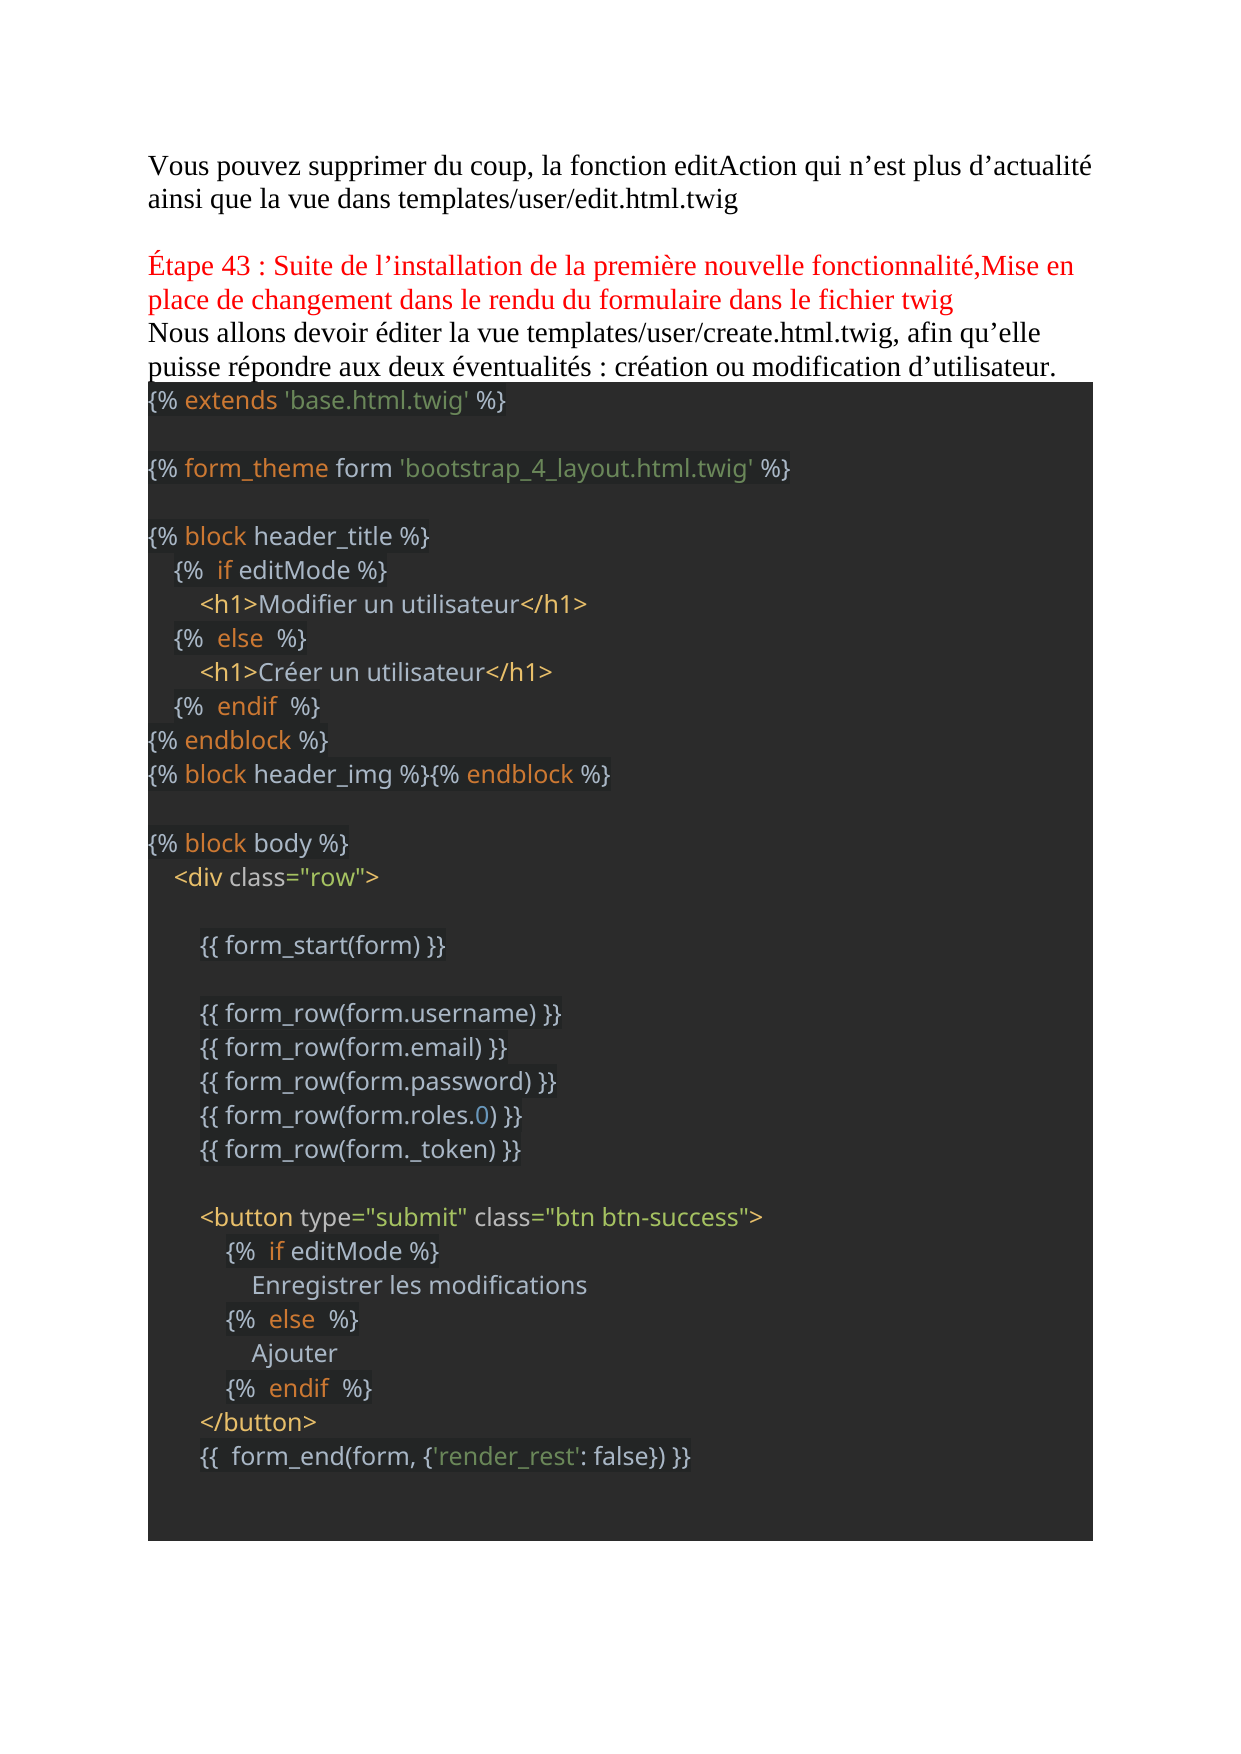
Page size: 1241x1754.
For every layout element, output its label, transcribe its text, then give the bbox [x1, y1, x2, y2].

text Étape 43 : Suite de l’installation de la première nouvelle fonctionnalité,Mise en place de changement dans le rendu du formulaire dans le fichier twig [148, 248, 1093, 315]
text Vous pouvez supprimer du coup, la fonction editAction qui n’est plus d’actualité ainsi que la vue dans templates/user/edit.html.twig [148, 148, 1093, 215]
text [148, 382, 1093, 1541]
text Nous allons devoir éditer la vue templates/user/create.html.twig, afin qu’elle puisse répondre aux deux éventualités : création ou modification d’utilisateur. [148, 315, 1093, 382]
